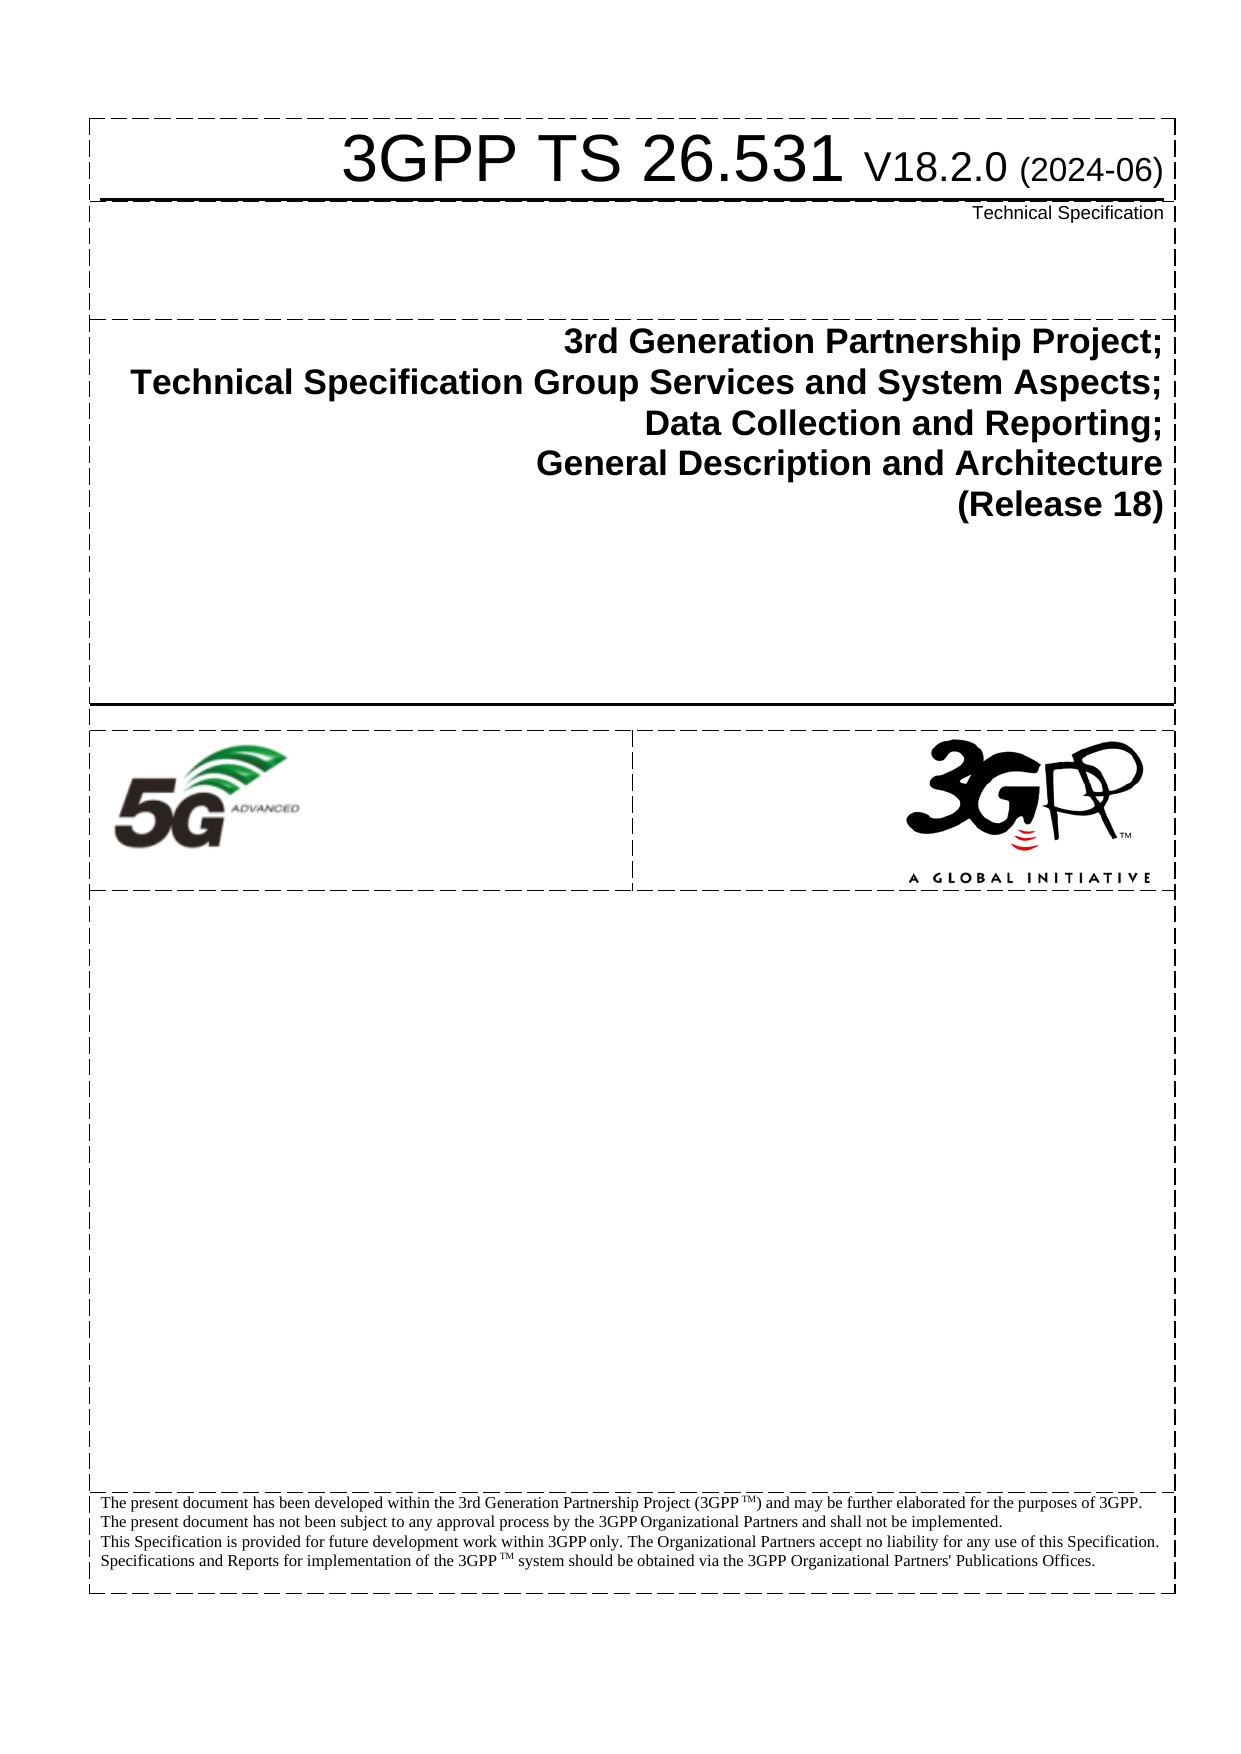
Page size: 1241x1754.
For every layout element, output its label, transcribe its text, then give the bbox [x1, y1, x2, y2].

table_cell The present document has been developed within the 3rd Generation Partnership Project (3GPP TM) and may be further elaborated for the purposes of 3GPP. The present document has not been subject to any approval process by the 3GPP Organizational Partners and shall not be implemented. This Specification is provided for future development work within 3GPP only. The Organizational Partners accept no liability for any use of this Specification. Specifications and Reports for implementation of the 3GPP TM system should be obtained via the 3GPP Organizational Partners' Publications Offices. [89, 1492, 1175, 1592]
table_cell [89, 730, 632, 890]
table_cell Technical Specification [89, 201, 1175, 319]
table_cell 3rd Generation Partnership Project; Technical Specification Group Services and System Aspects; Data Collection and Reporting; General Description and Architecture (Release 18) [89, 319, 1175, 703]
table_cell [89, 890, 1175, 1492]
table_cell [89, 704, 1175, 730]
picture [898, 731, 1164, 888]
table_cell [632, 730, 1175, 890]
table_header 3GPP TS 26.531 V18.2.0 (2024-06) [89, 118, 1175, 201]
